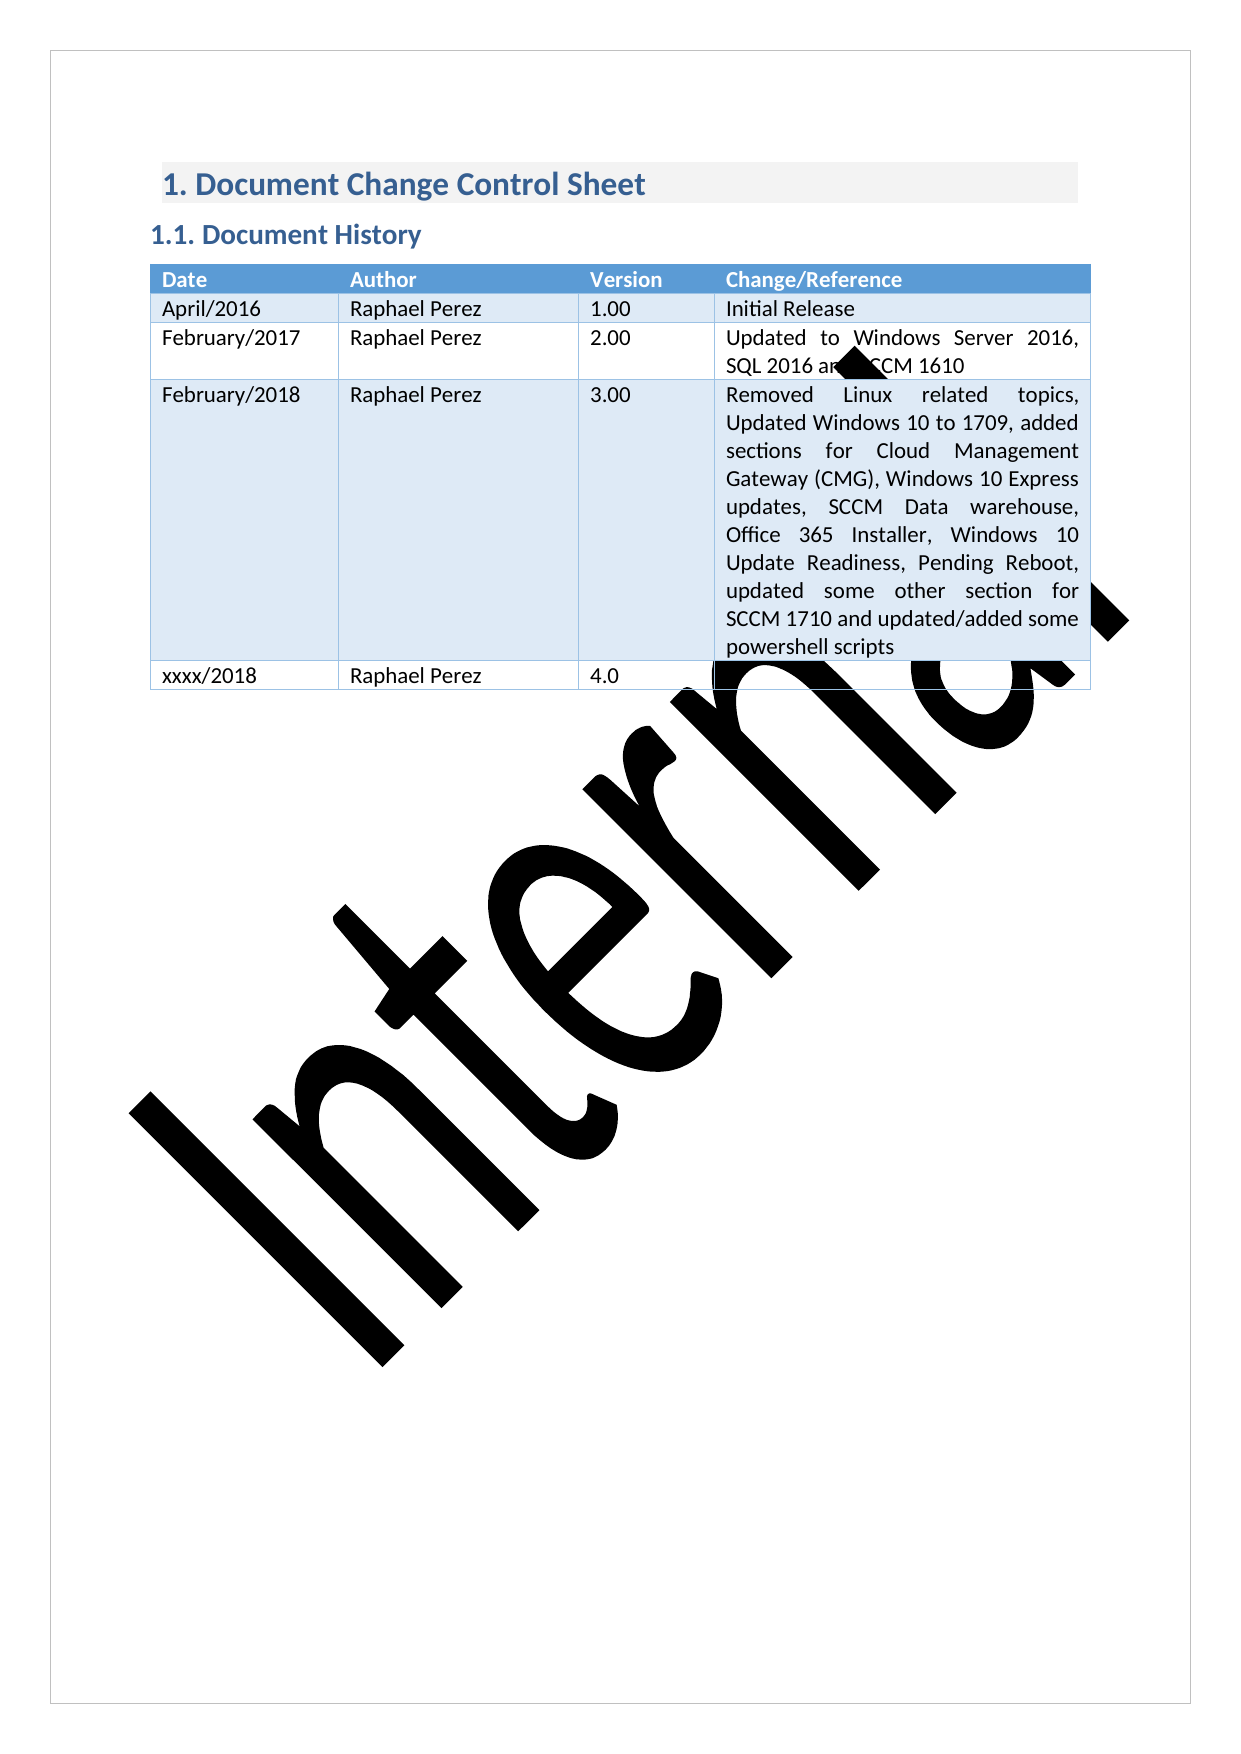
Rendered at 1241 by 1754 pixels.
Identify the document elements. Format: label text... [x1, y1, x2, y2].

table_cell Updated to Windows Server 2016, SQL 2016 and SCCM 1610 [715, 323, 1090, 379]
table_header Date [151, 265, 338, 293]
table_cell April/2016 [151, 294, 338, 322]
table_cell 3.00 [579, 380, 714, 660]
text Document Change Control Sheet [162, 162, 1078, 203]
table_cell February/2017 [151, 323, 338, 379]
table_cell Initial Release [715, 294, 1090, 322]
table_cell Raphael Perez [339, 661, 578, 689]
table_header Version [579, 265, 714, 293]
table_cell Raphael Perez [339, 294, 578, 322]
table_cell Removed Linux related topics, Updated Windows 10 to 1709, added sections for Cloud Management Gateway (CMG), Windows 10 Express updates, SCCM Data warehouse, Office 365 Installer, Windows 10 Update Readiness, Pending Reboot, updated some other section for SCCM 1710 and updated/added some powershell scripts [715, 380, 1090, 660]
text Document History [150, 216, 1090, 251]
table_cell February/2018 [151, 380, 338, 660]
table_cell Raphael Perez [339, 323, 578, 379]
table_header Change/Reference [715, 265, 1090, 293]
table_cell 4.0 [579, 661, 714, 689]
table_cell Raphael Perez [339, 380, 578, 660]
table_cell [715, 661, 1090, 689]
table_cell 2.00 [579, 323, 714, 379]
table_cell xxxx/2018 [151, 661, 338, 689]
table_header Author [339, 265, 578, 293]
table_cell 1.00 [579, 294, 714, 322]
